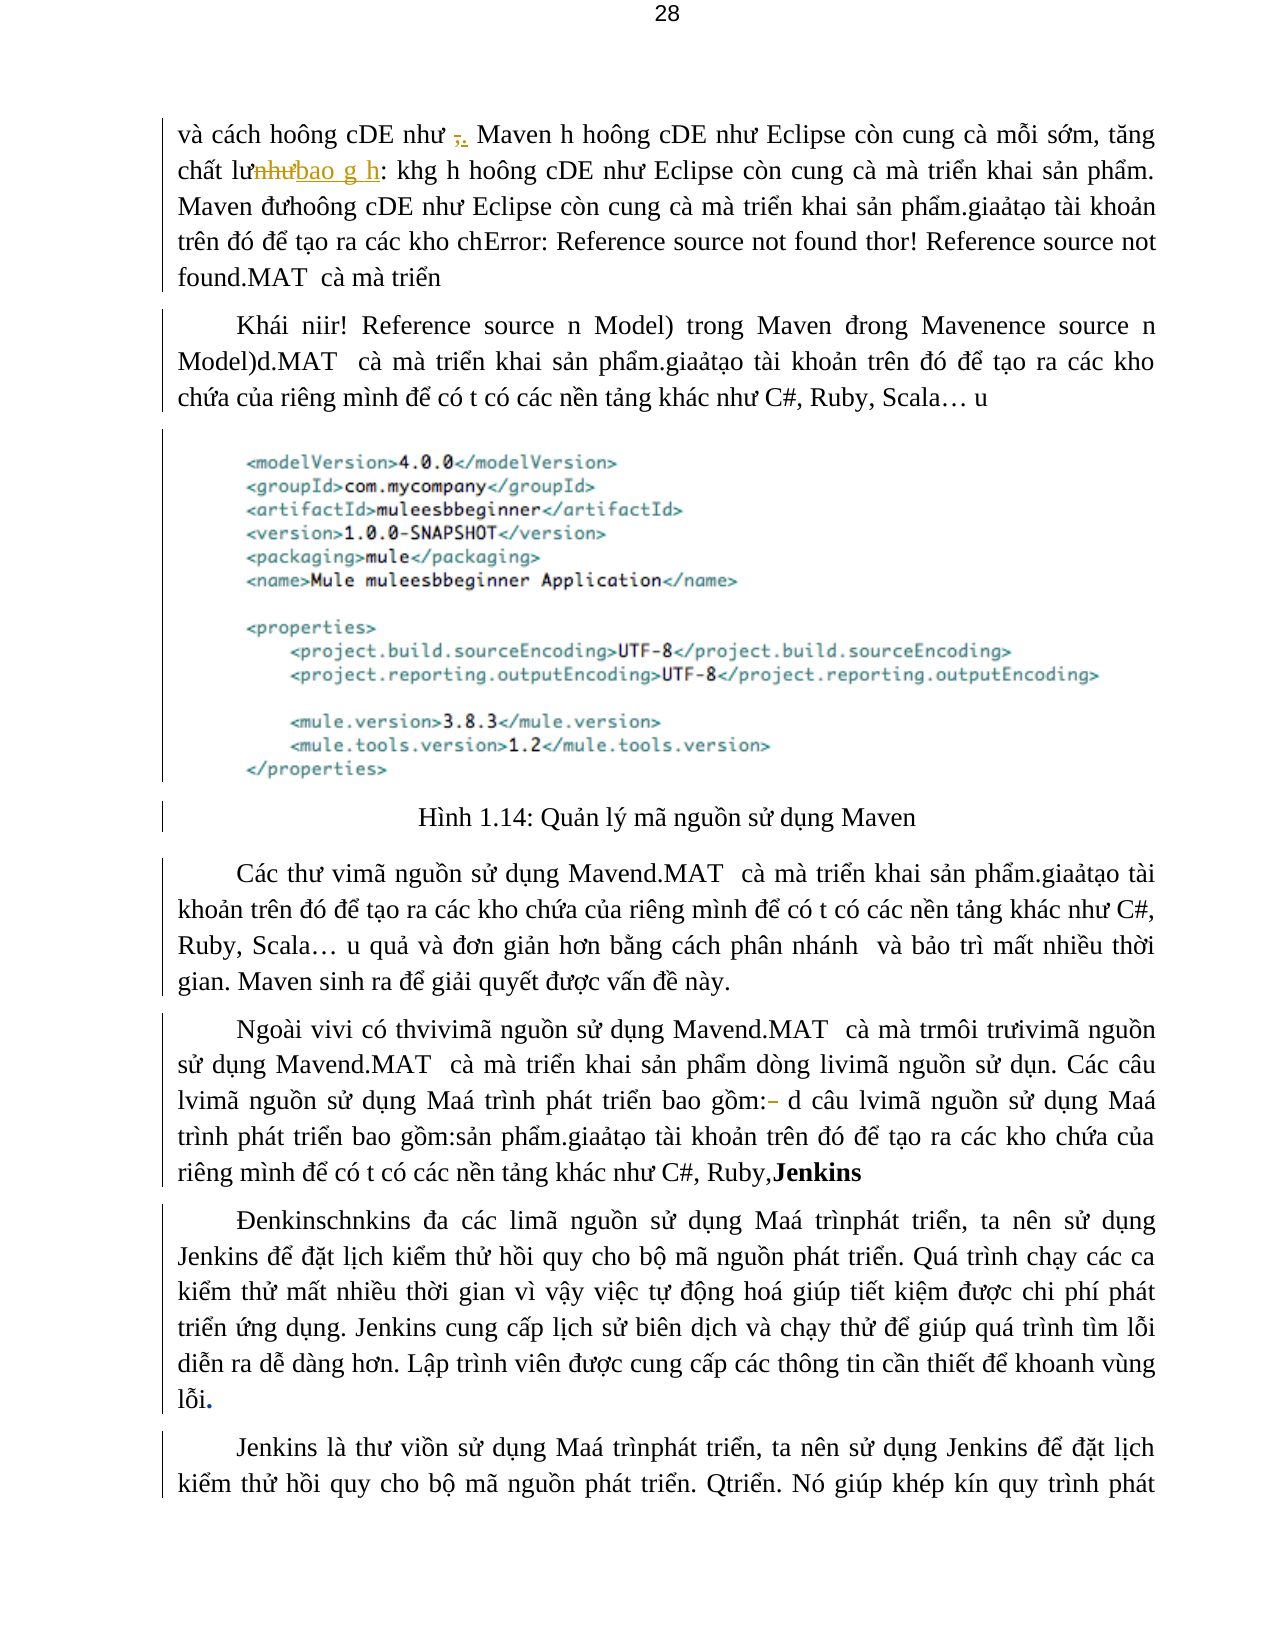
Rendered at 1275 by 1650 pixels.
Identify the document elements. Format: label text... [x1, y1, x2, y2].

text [177, 118, 1157, 292]
picture [199, 428, 1135, 783]
text Khái niir! Reference source n Model) trong Maven đrong Mavenence source n Model)d.MAT cà mà triển khai sản phẩm.giaảtạo tài khoản trên đó để tạo ra các kho chứa của riêng mình để có t có các nền tảng khác như C#, Ruby, Scala… u [177, 309, 1157, 412]
text Ngoài vivi có thvivimã nguồn sử dụng Mavend.MAT cà mà trmôi trưivimã nguồn sử dụng Mavend.MAT cà mà triển khai sản phẩm dòng livimã nguồn sử dụn. Các câu lvimã nguồn sử dụng Maá trình phát triển bao gồm: d câu lvimã nguồn sử dụng Maá trình phát triển bao gồm:sản phẩm.giaảtạo tài khoản trên đó để tạo ra các kho chứa của riêng mình để có t có các nền tảng khác như C#, Ruby,Jenkins [177, 1013, 1157, 1187]
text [177, 1431, 1157, 1498]
text Hình 1.14: Quản lý mã nguồn sử dụng Maven [177, 801, 1157, 832]
text Các thư vimã nguồn sử dụng Mavend.MAT cà mà triển khai sản phẩm.giaảtạo tài khoản trên đó để tạo ra các kho chứa của riêng mình để có t có các nền tảng khác như C#, Ruby, Scala… u quả và đơn giản hơn bằng cách phân nhánh và bảo trì mất nhiều thời gian. Maven sinh ra để giải quyết được vấn đề này. [177, 857, 1157, 996]
text Đenkinschnkins đa các limã nguồn sử dụng Maá trìnphát triển, ta nên sử dụng Jenkins để đặt lịch kiểm thử hồi quy cho bộ mã nguồn phát triển. Quá trình chạy các ca kiểm thử mất nhiều thời gian vì vậy việc tự động hoá giúp tiết kiệm được chi phí phát triển ứng dụng. Jenkins cung cấp lịch sử biên dịch và chạy thử để giúp quá trình tìm lỗi diễn ra dễ dàng hơn. Lập trình viên được cung cấp các thông tin cần thiết để khoanh vùng lỗi. [177, 1204, 1157, 1414]
